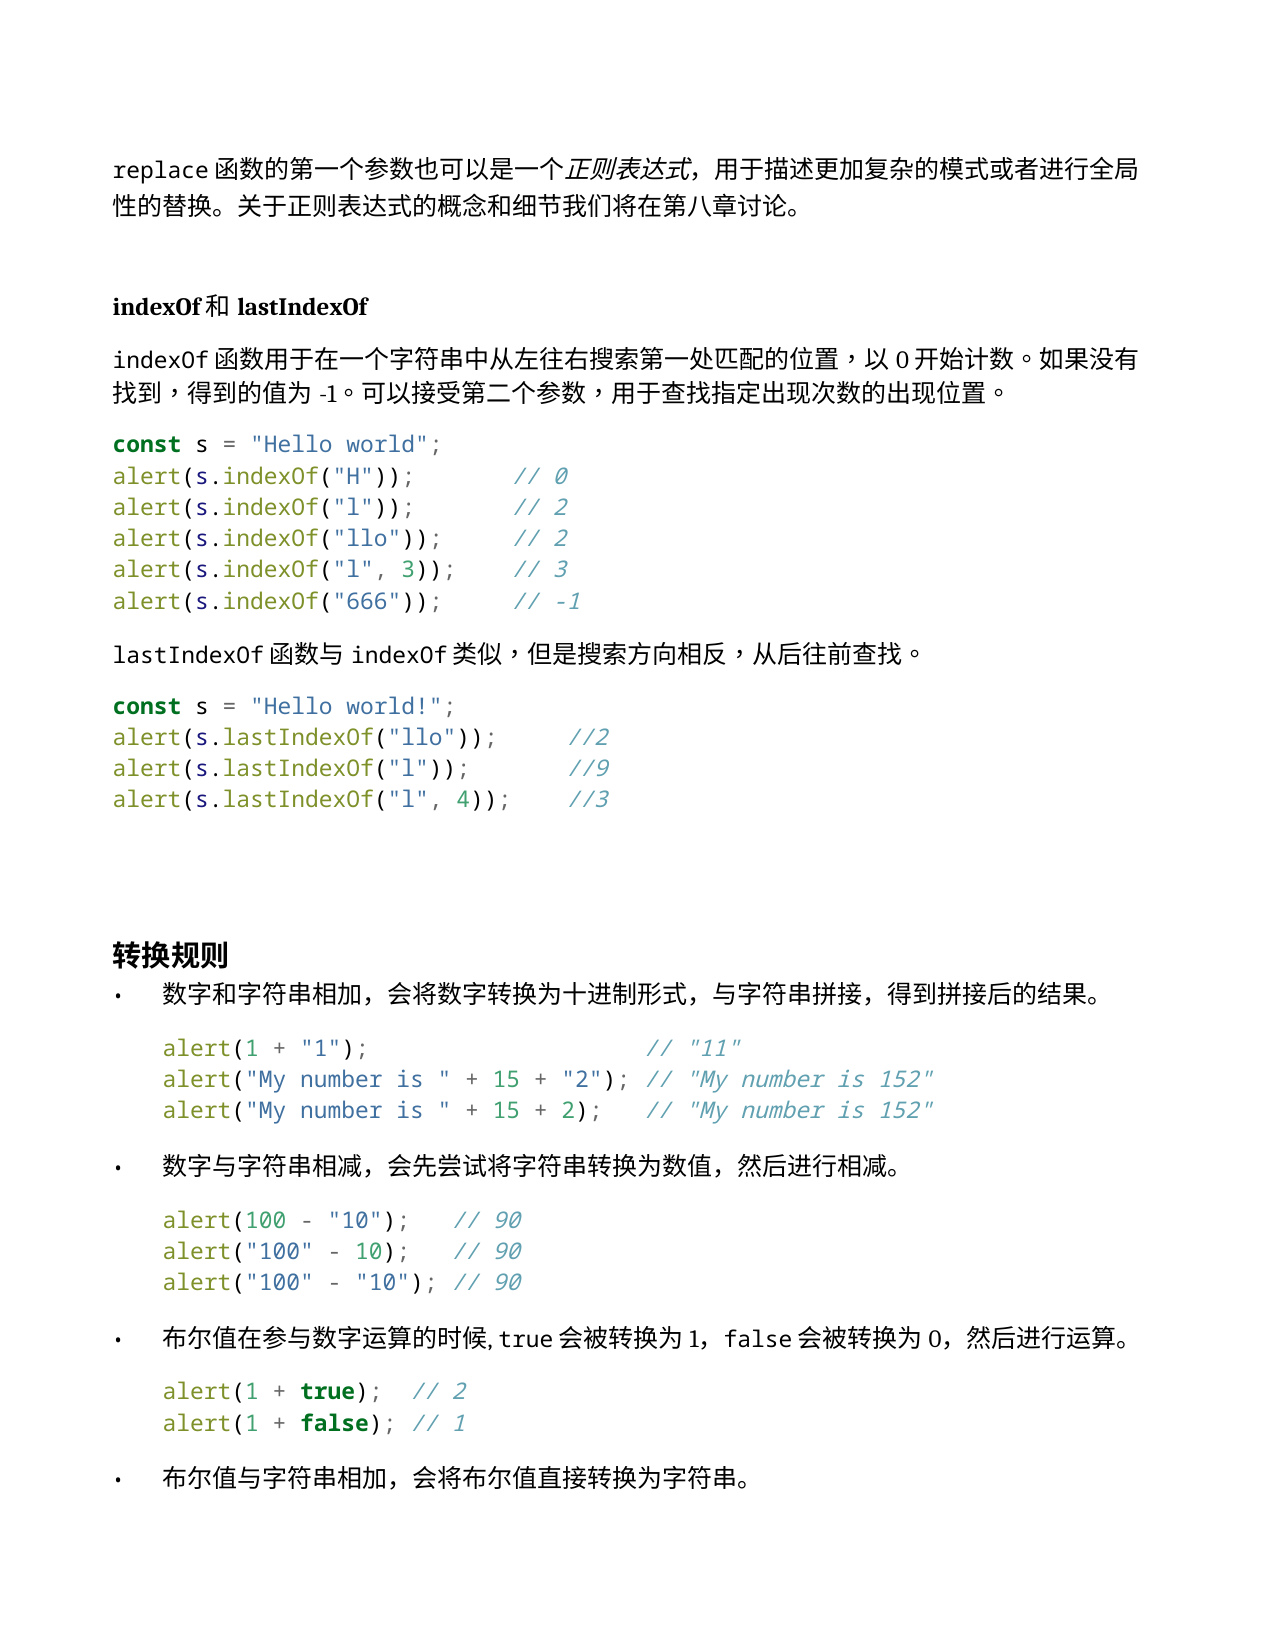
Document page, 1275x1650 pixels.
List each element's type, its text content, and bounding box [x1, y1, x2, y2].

text indexOf 和 lastIndexOf [112, 289, 1162, 323]
text const s = "Hello world"; alert(s.indexOf("H")); // 0 alert(s.indexOf("l")); // 2 alert(s.indexOf("llo")); // 2 alert(s.indexOf("l", 3)); // 3 alert(s.indexOf("666")); // -1 [112, 428, 1162, 616]
text indexOf 函数用于在一个字符串中从左往右搜索第一处匹配的位置，以 0 开始计数。如果没有找到，得到的值为 -1。可以接受第二个参数，用于查找指定出现次数的出现位置。 [112, 342, 1162, 410]
list 数字与字符串相减，会先尝试将字符串转换为数值，然后进行相减。 [112, 1146, 1162, 1183]
text lastIndexOf 函数与 indexOf 类似，但是搜索方向相反，从后往前查找。 [112, 637, 1162, 671]
text const s = "Hello world!"; alert(s.lastIndexOf("llo")); //2 alert(s.lastIndexOf("l")); //9 alert(s.lastIndexOf("l", 4)); //3 [112, 689, 1162, 814]
text replace 函数的第一个参数也可以是一个正则表达式，用于描述更加复杂的模式或者进行全局性的替换。关于正则表达式的概念和细节我们将在第八章讨论。 [112, 150, 1162, 222]
list alert(100 - "10"); // 90 alert("100" - 10); // 90 alert("100" - "10"); // 90 [112, 1203, 1162, 1297]
subtitle 转换规则 [112, 932, 1162, 975]
list alert(1 + true); // 2 alert(1 + false); // 1 [112, 1375, 1162, 1438]
list 数字和字符串相加，会将数字转换为十进制形式，与字符串拼接，得到拼接后的结果。 [112, 975, 1162, 1011]
list 布尔值与字符串相加，会将布尔值直接转换为字符串。 [112, 1458, 1162, 1495]
list 布尔值在参与数字运算的时候, true 会被转换为 1，false 会被转换为 0，然后进行运算。 [112, 1318, 1162, 1354]
list alert(1 + "1"); // "11" alert("My number is " + 15 + "2"); // "My number is 152" alert("My number is " + 15 + 2); // "My number is 152" [112, 1032, 1162, 1126]
